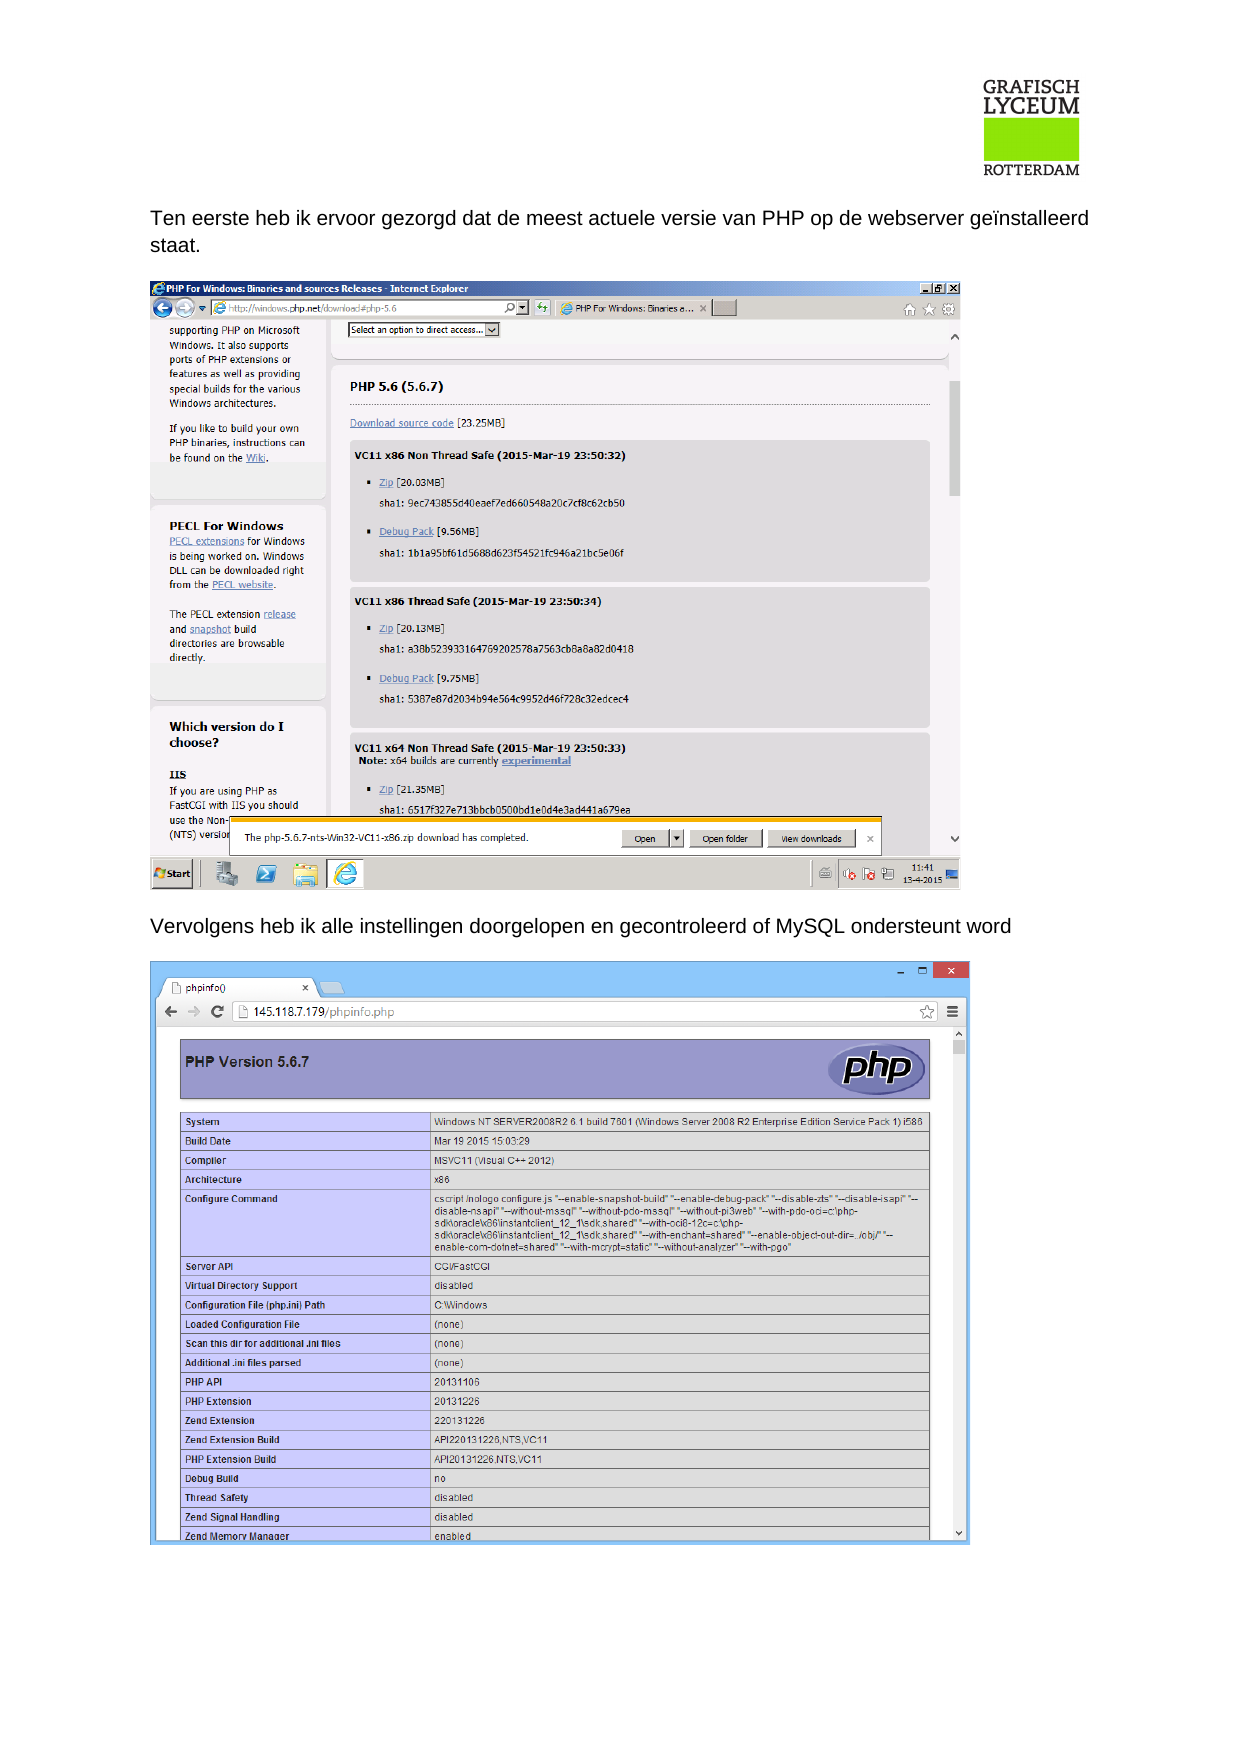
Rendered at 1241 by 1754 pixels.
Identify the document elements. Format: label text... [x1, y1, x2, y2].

picture [150, 961, 971, 1545]
text Ten eerste heb ik ervoor gezorgd dat de meest actuele versie van PHP op de webserver geïnstalleerd staat. [150, 206, 1090, 257]
picture [977, 73, 1086, 182]
picture [150, 281, 961, 890]
text Vervolgens heb ik alle instellingen doorgelopen en gecontroleerd of MySQL ondersteunt word [150, 913, 1090, 937]
